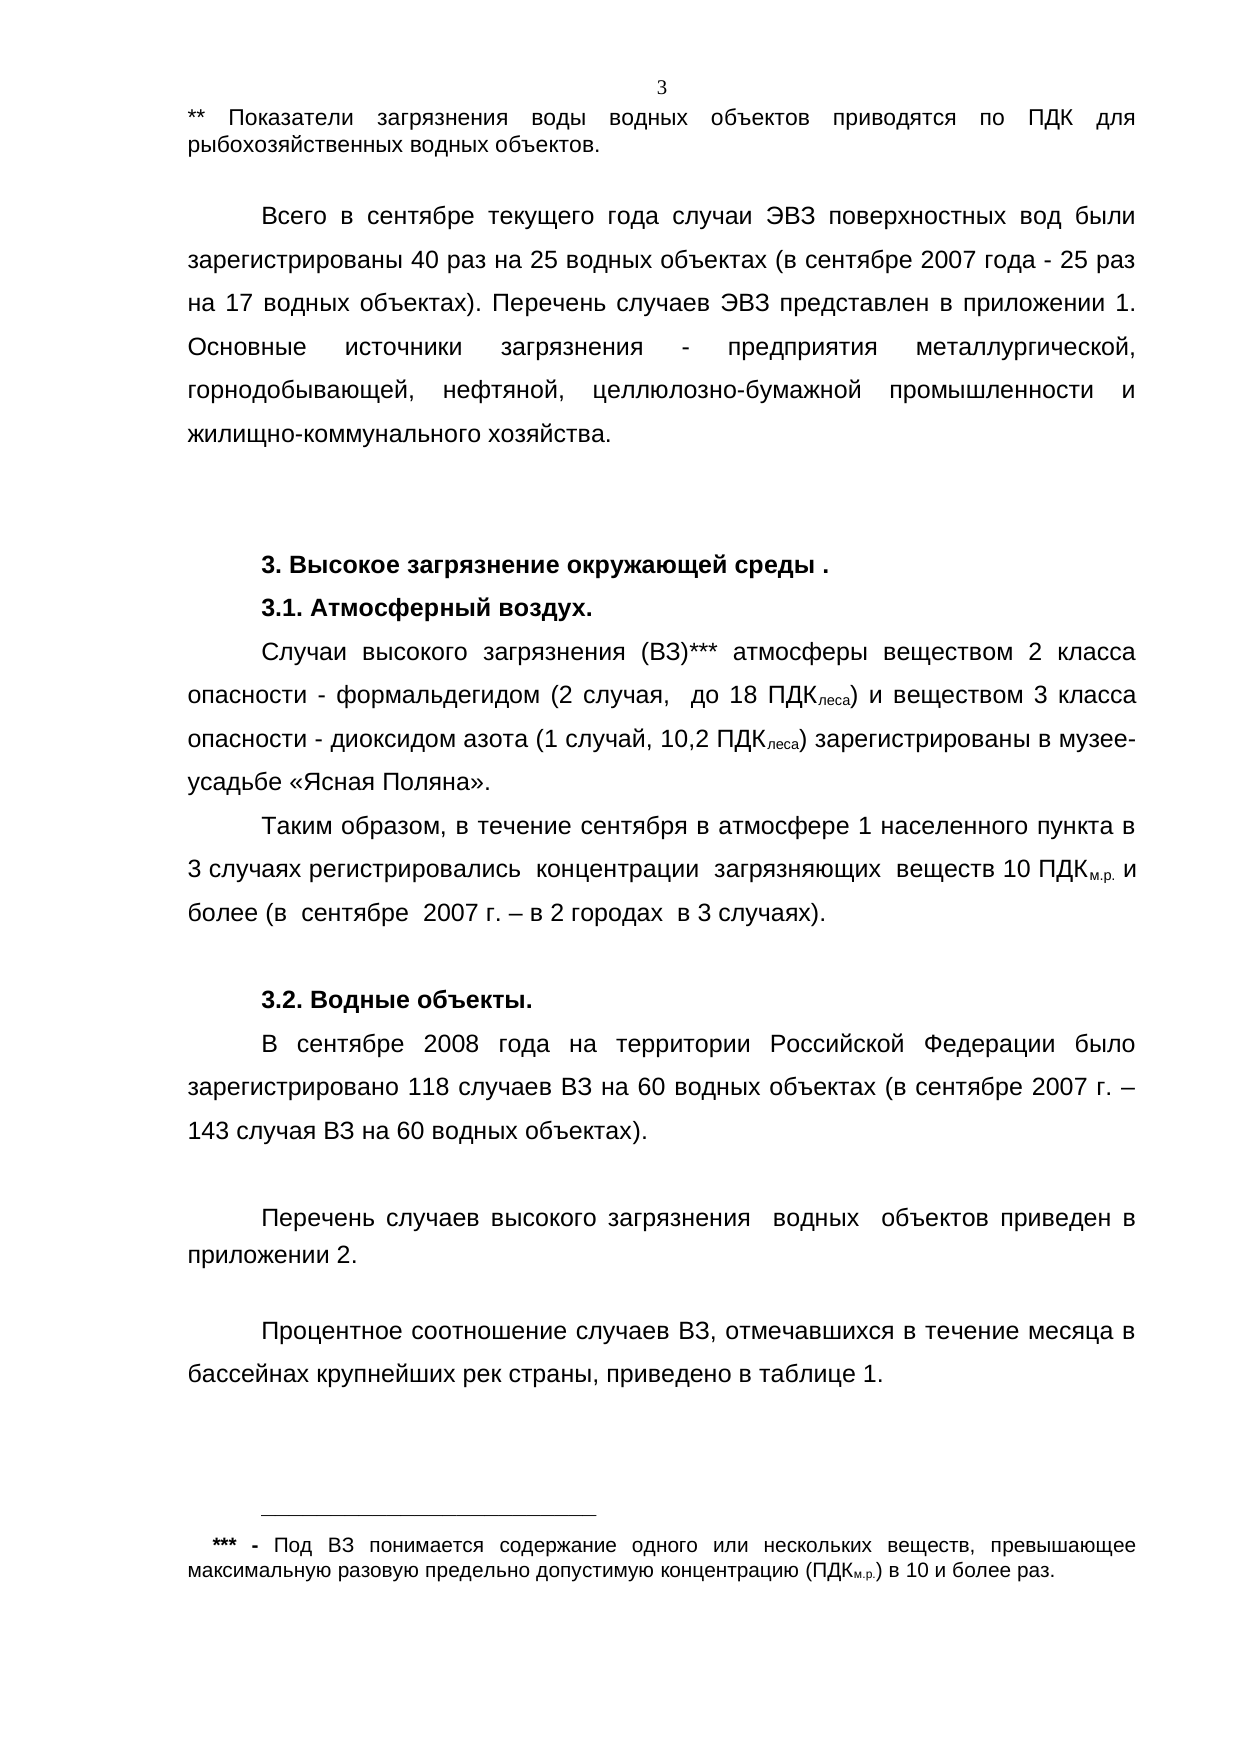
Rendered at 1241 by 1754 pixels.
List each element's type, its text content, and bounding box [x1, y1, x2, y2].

text Случаи высокого загрязнения (ВЗ)*** атмосферы веществом 2 класса опасности - формальдегидом (2 случая, до 18 ПДКлеса) и веществом 3 класса опасности - диоксидом азота (1 случай, 10,2 ПДКлеса) зарегистрированы в музее-усадьбе «Ясная Поляна». [187, 637, 1137, 796]
text ________________________ [187, 1490, 1137, 1519]
text 3.1. Атмосферный воздух. [187, 593, 1137, 622]
text 3.2. Водные объекты. [187, 985, 1137, 1014]
text Процентное соотношение случаев ВЗ, отмечавшихся в течение месяца в бассейнах крупнейших рек страны, приведено в таблице 1. [187, 1316, 1137, 1388]
text Таким образом, в течение сентября в атмосфере 1 населенного пункта в 3 случаях регистрировались концентрации загрязняющих веществ 10 ПДКм.р. и более (в сентябре 2007 г. – в 2 городах в 3 случаях). [187, 811, 1137, 927]
text В сентябре 2008 года на территории Российской Федерации было зарегистрировано 118 случаев ВЗ на 60 водных объектах (в сентябре 2007 г. – 143 случая ВЗ на 60 водных объектах). [187, 1028, 1137, 1144]
text Перечень случаев высокого загрязнения водных объектов приведен в приложении 2. [187, 1203, 1137, 1269]
text ** Показатели загрязнения воды водных объектов приводятся по ПДК для рыбохозяйственных водных объектов. [187, 103, 1137, 158]
text *** - Под ВЗ понимается содержание одного или нескольких веществ, превышающее максимальную разовую предельно допустимую концентрацию (ПДКм.р.) в 10 и более раз. [187, 1533, 1137, 1582]
text 3. Высокое загрязнение окружающей среды . [187, 549, 1137, 578]
text Всего в сентябре текущего года случаи ЭВЗ поверхностных вод были зарегистрированы 40 раз на 25 водных объектах (в сентябре 2007 года - 25 раз на 17 водных объектах). Пеpечень случаев ЭВЗ представлен в приложении 1. Основные источники загрязнения - предприятия металлургической, горнодобывающей, нефтяной, целлюлозно-бумажной промышленности и жилищно-коммунального хозяйства. [187, 201, 1137, 448]
